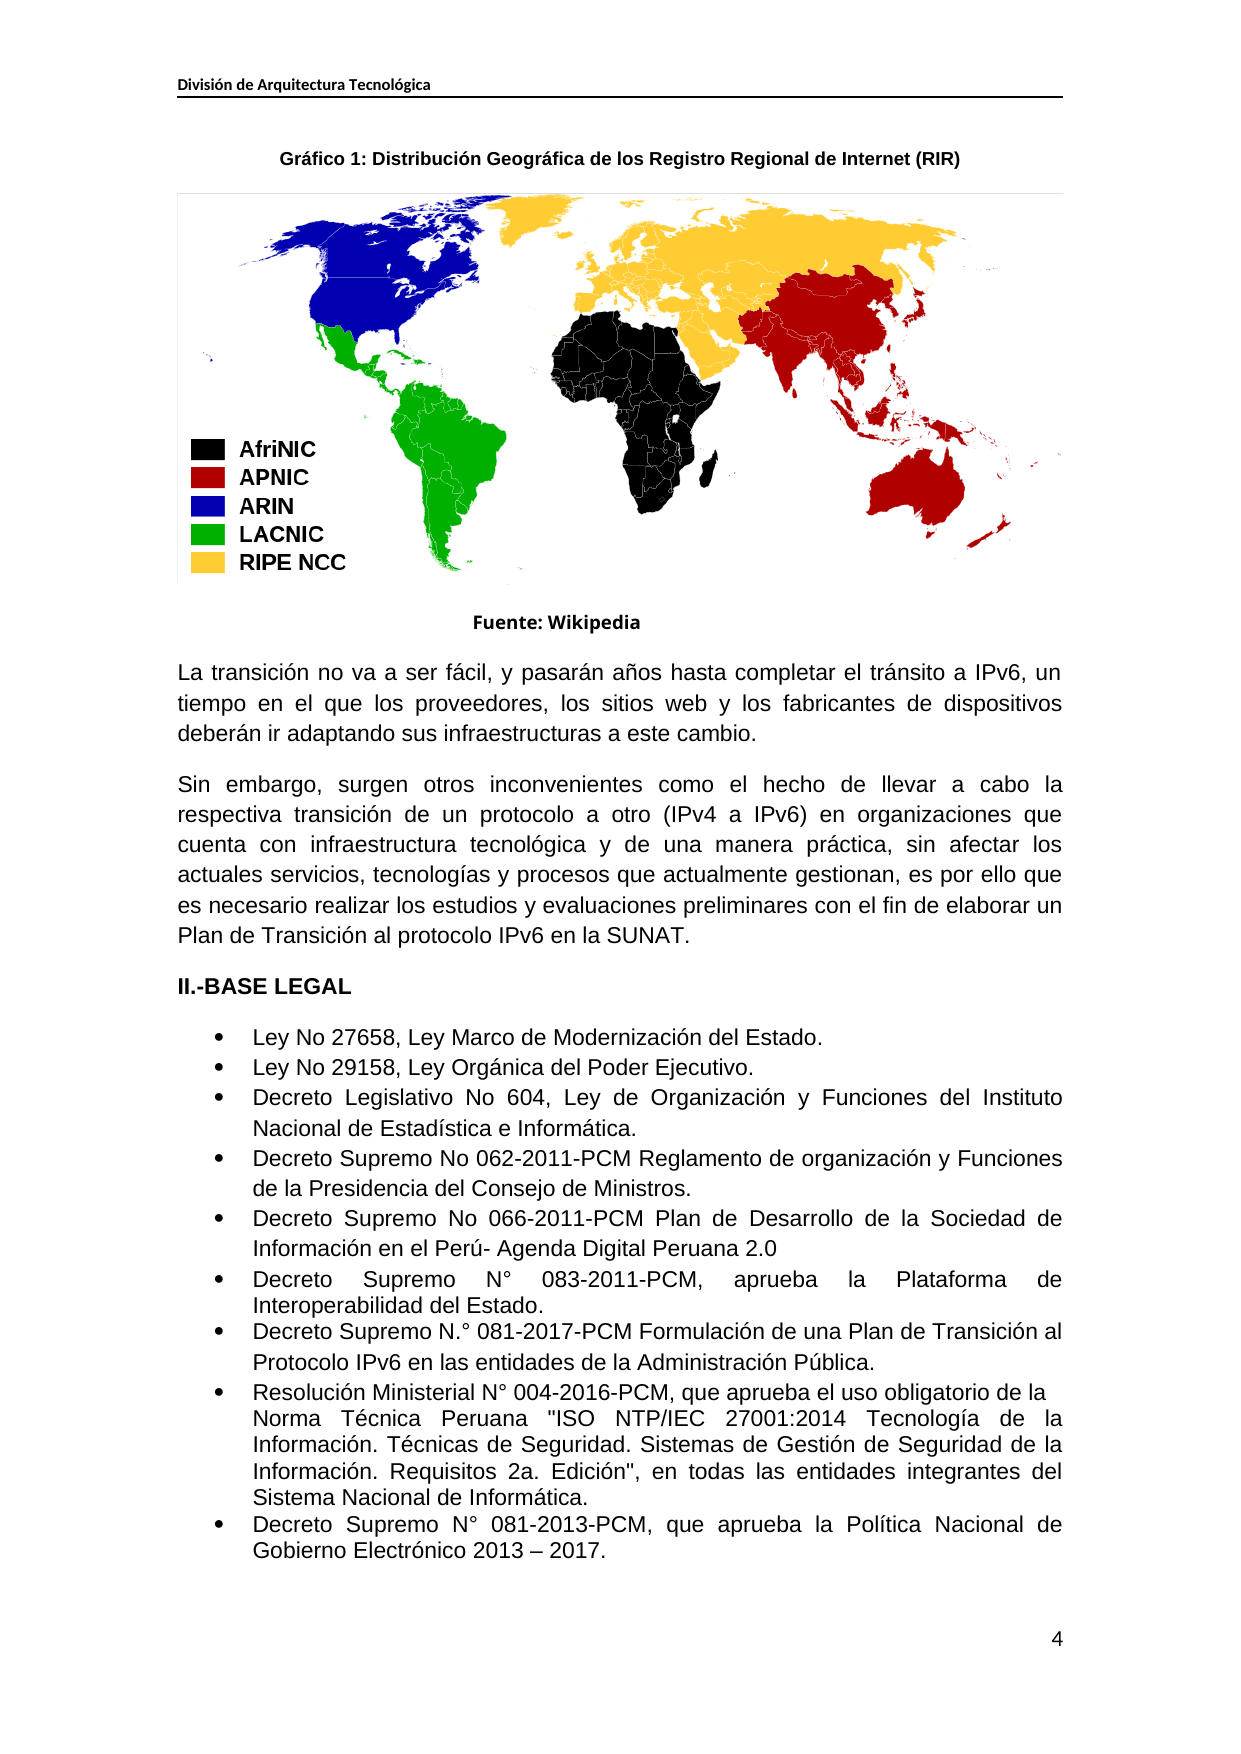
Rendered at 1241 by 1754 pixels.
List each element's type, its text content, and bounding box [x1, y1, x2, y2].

text Fuente: Wikipedia [398, 609, 1063, 635]
list Ley No 29158, Ley Orgánica del Poder Ejecutivo. [215, 1054, 1063, 1081]
text Sin embargo, surgen otros inconvenientes como el hecho de llevar a cabo la respectiva transición de un protocolo a otro (IPv4 a IPv6) en organizaciones que cuenta con infraestructura tecnológica y de una manera práctica, sin afectar los actuales servicios, tecnologías y procesos que actualmente gestionan, es por ello que es necesario realizar los estudios y evaluaciones preliminares con el fin de elaborar un Plan de Transición al protocolo IPv6 en la SUNAT. [177, 771, 1063, 948]
list Ley No 27658, Ley Marco de Modernización del Estado. [215, 1024, 1063, 1050]
list Decreto Supremo N° 081-2013-PCM, que aprueba la Política Nacional de Gobierno Electrónico 2013 – 2017. [215, 1511, 1063, 1563]
list Decreto Supremo No 066-2011-PCM Plan de Desarrollo de la Sociedad de Información en el Perú- Agenda Digital Peruana 2.0 [215, 1205, 1063, 1262]
text La transición no va a ser fácil, y pasarán años hasta completar el tránsito a IPv6, un tiempo en el que los proveedores, los sitios web y los fabricantes de dispositivos deberán ir adaptando sus infraestructuras a este cambio. [177, 659, 1063, 746]
text Gráfico 1: Distribución Geográfica de los Registro Regional de Internet (RIR) [177, 148, 1063, 169]
list Decreto Supremo No 062-2011-PCM Reglamento de organización y Funciones de la Presidencia del Consejo de Ministros. [215, 1145, 1063, 1201]
text II.-BASE LEGAL [177, 973, 1063, 999]
list Decreto Legislativo No 604, Ley de Organización y Funciones del Instituto Nacional de Estadística e Informática. [215, 1084, 1063, 1141]
list Resolución Ministerial N° 004-2016-PCM, que aprueba el uso obligatorio de la [215, 1379, 1063, 1405]
list Decreto Supremo N° 083-2011-PCM, aprueba la Plataforma de Interoperabilidad del Estado. [215, 1266, 1063, 1318]
list Norma Técnica Peruana "ISO NTP/IEC 27001:2014 Tecnología de la Información. Técnicas de Seguridad. Sistemas de Gestión de Seguridad de la Información. Requisitos 2a. Edición", en todas las entidades integrantes del Sistema Nacional de Informática. [252, 1405, 1063, 1511]
list Decreto Supremo N.° 081-2017-PCM Formulación de una Plan de Transición al Protocolo IPv6 en las entidades de la Administración Pública. [215, 1318, 1063, 1375]
picture [177, 193, 1063, 585]
